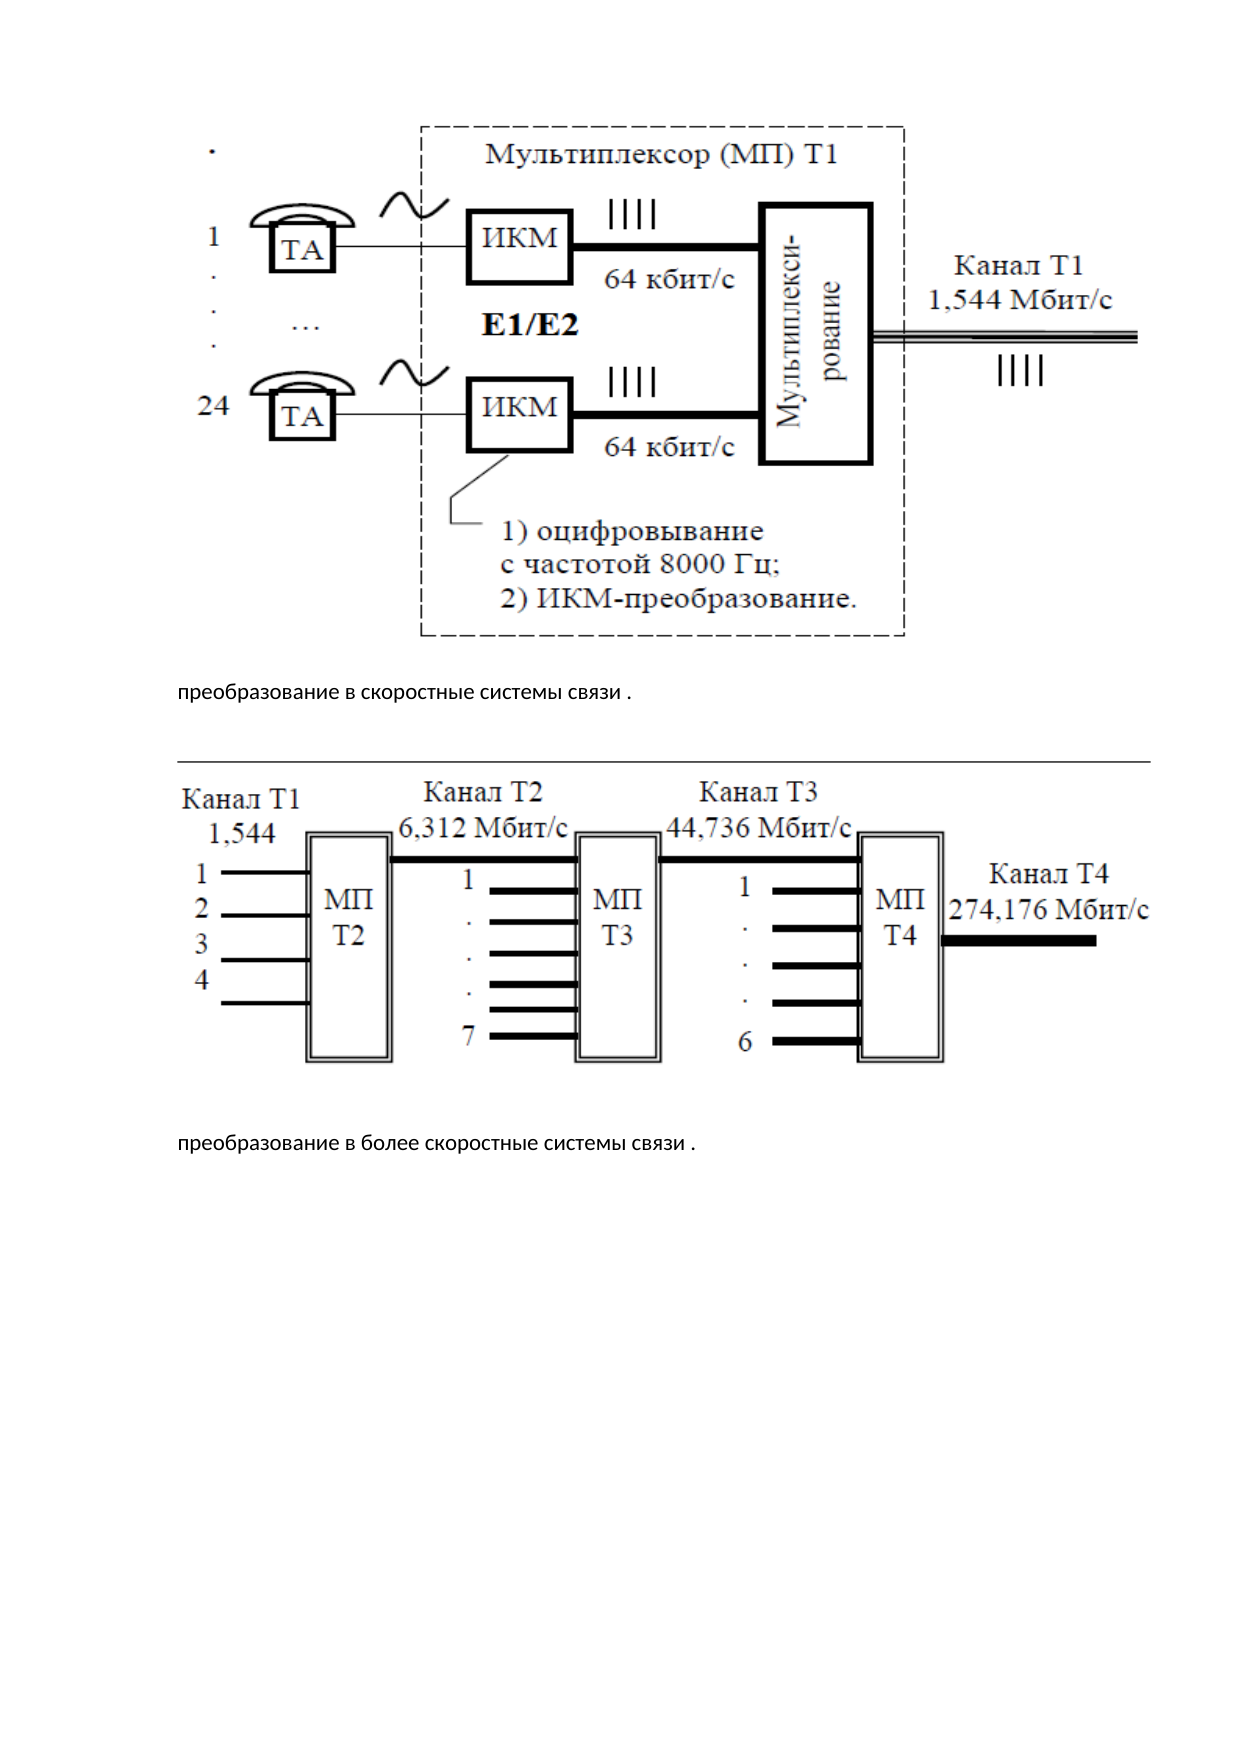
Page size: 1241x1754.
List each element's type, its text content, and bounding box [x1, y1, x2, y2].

text преобразование в скоростные системы связи . [177, 677, 1152, 705]
picture [177, 760, 1151, 1073]
text преобразование в более скоростные системы связи . [177, 1128, 1152, 1156]
picture [177, 118, 1138, 649]
